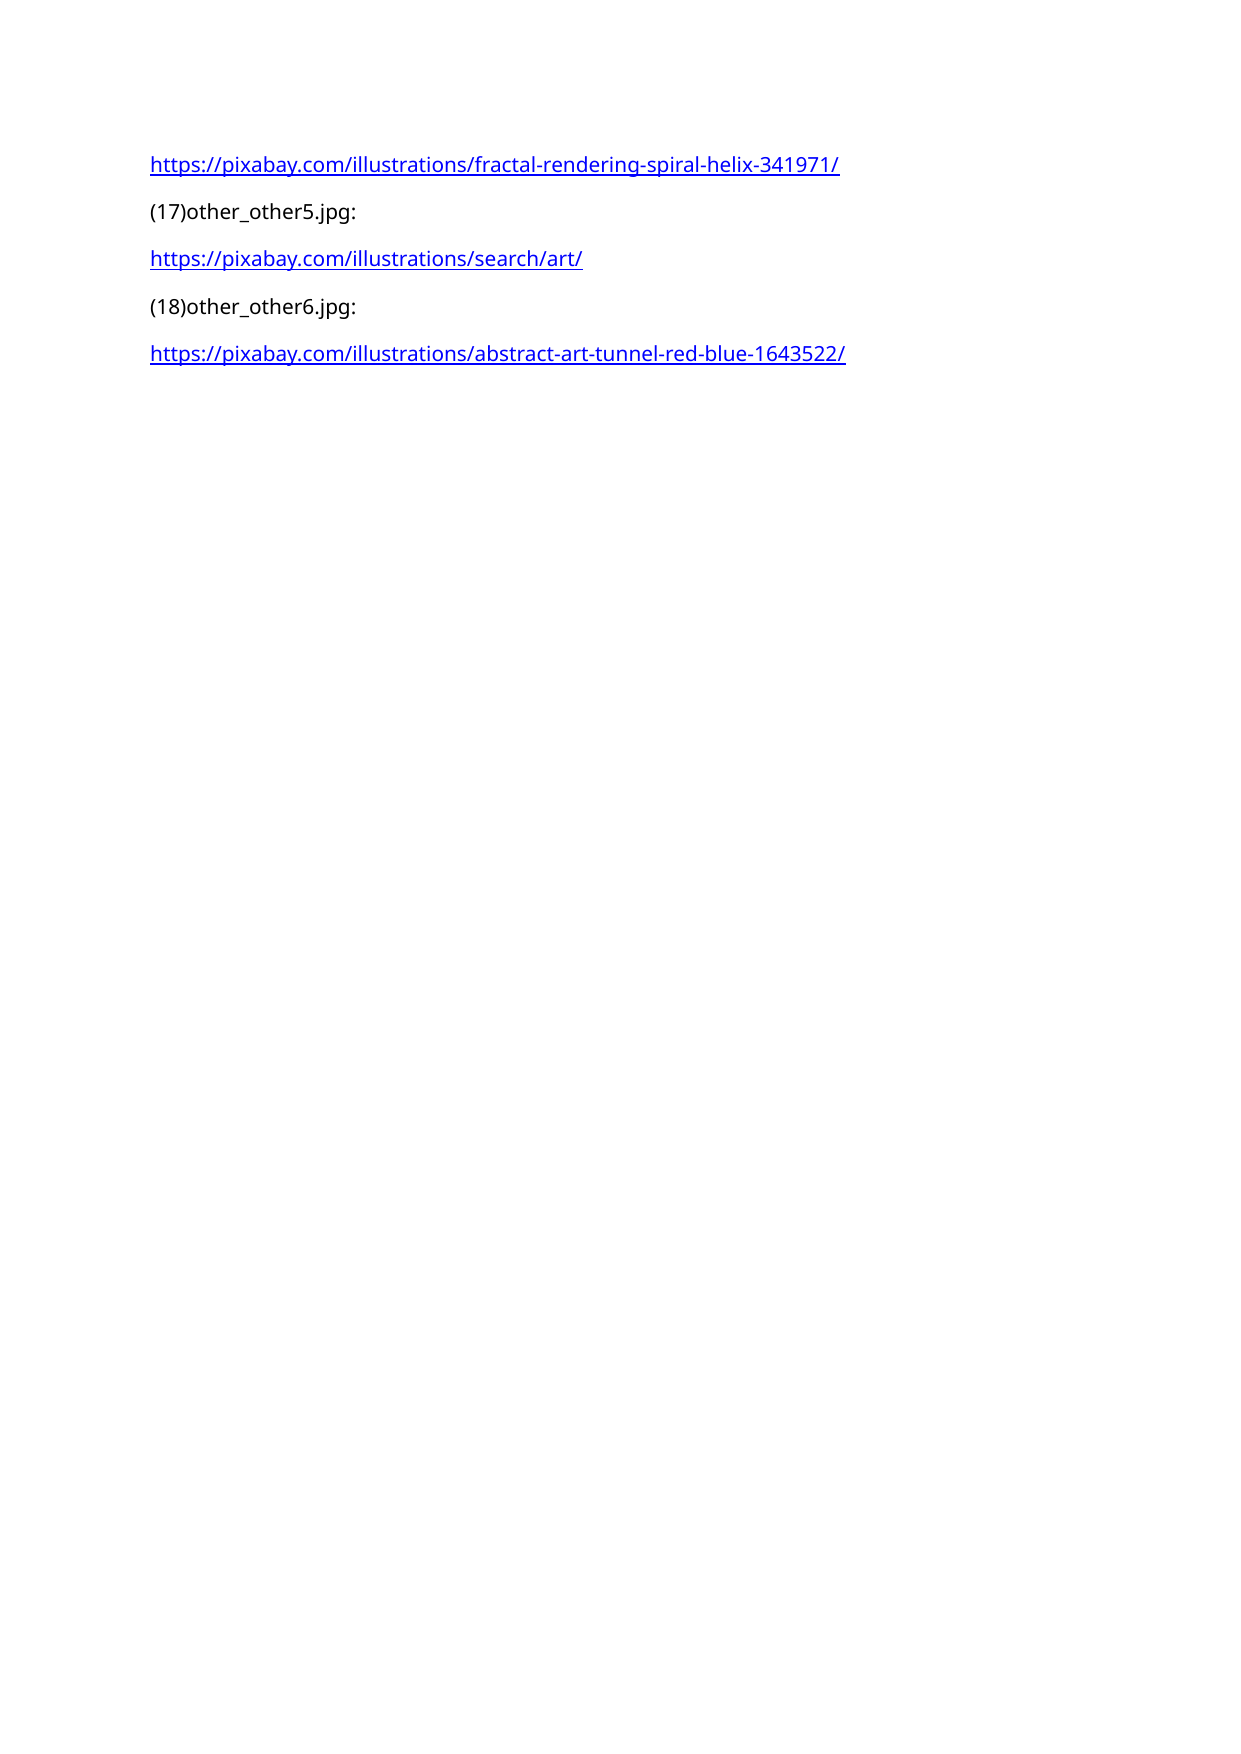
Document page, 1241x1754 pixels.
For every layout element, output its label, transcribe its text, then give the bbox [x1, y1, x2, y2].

text https://pixabay.com/illustrations/search/art/ [150, 244, 1090, 273]
text (17)other_other5.jpg: [150, 197, 1090, 226]
text https://pixabay.com/illustrations/fractal-rendering-spiral-helix-341971/ [150, 150, 1090, 178]
text https://pixabay.com/illustrations/abstract-art-tunnel-red-blue-1643522/ [150, 339, 1090, 368]
text (18)other_other6.jpg: [150, 292, 1090, 320]
